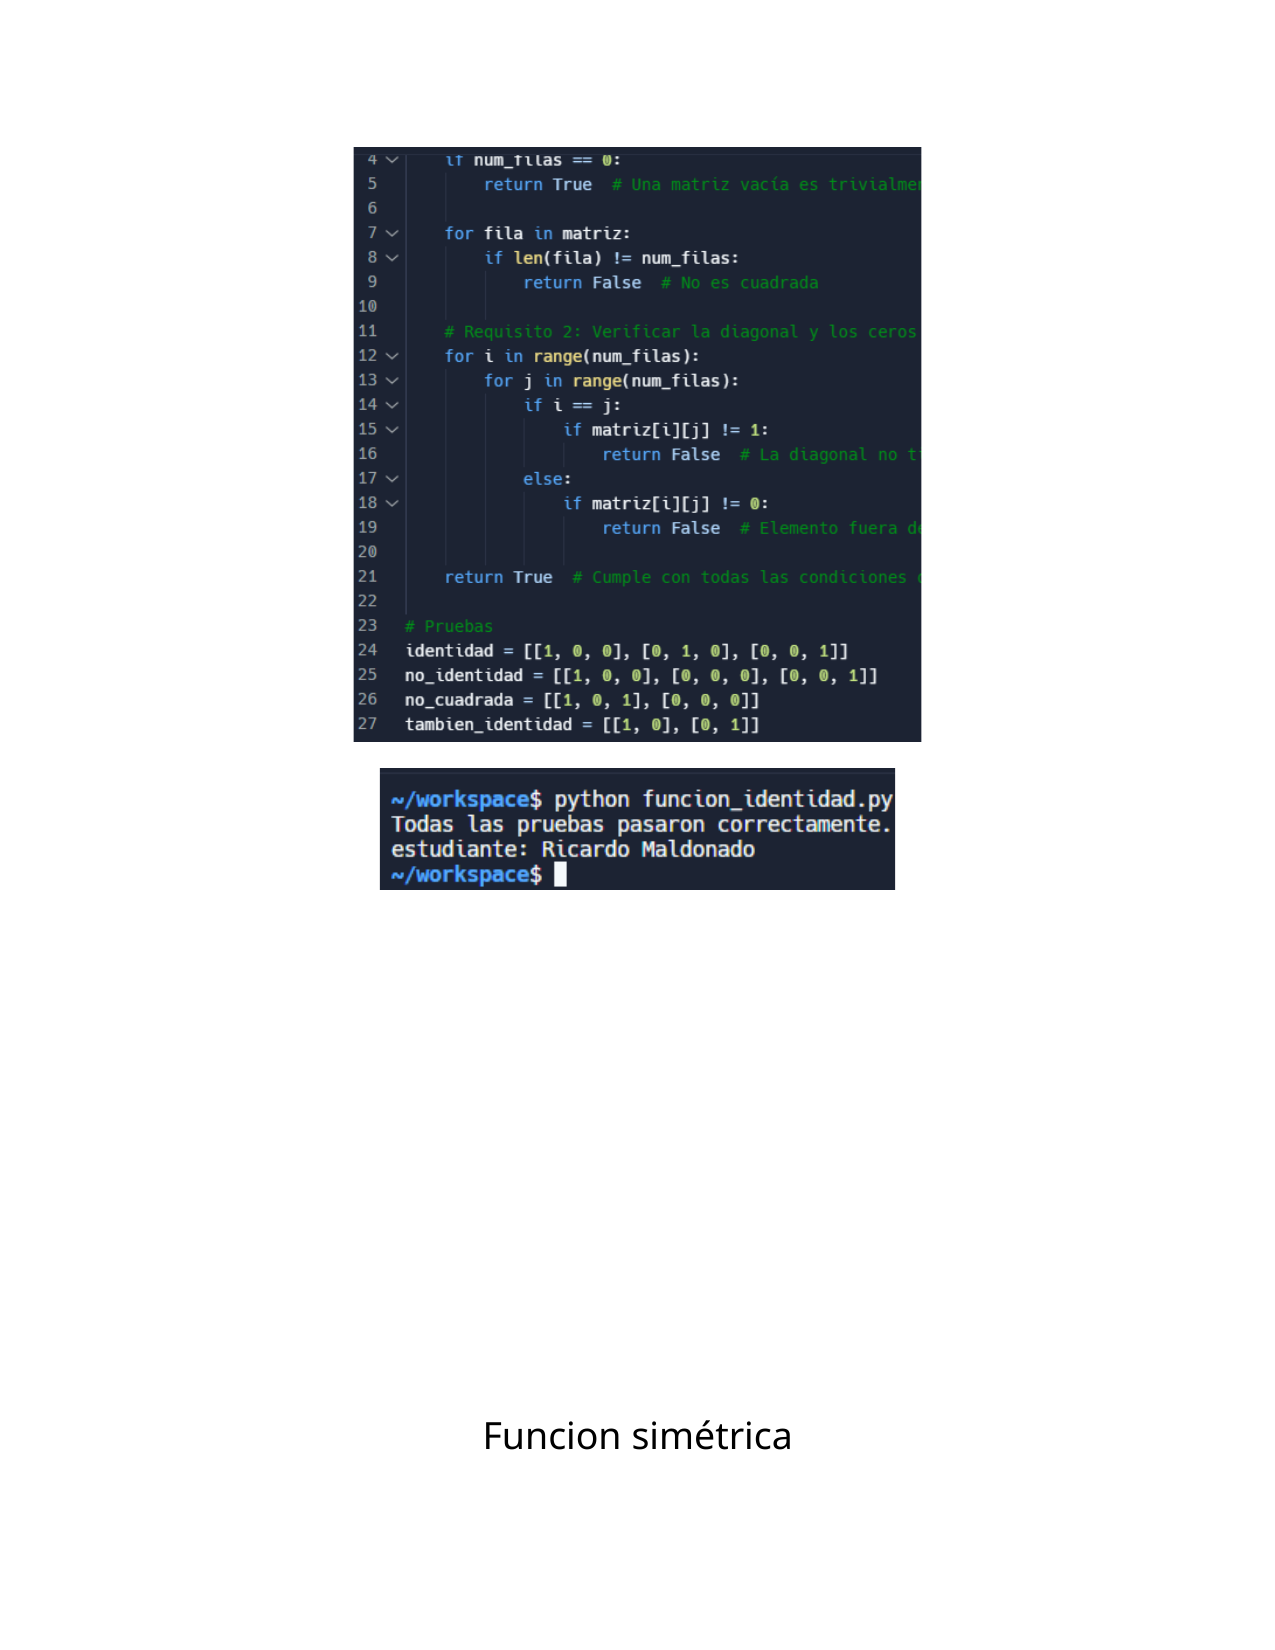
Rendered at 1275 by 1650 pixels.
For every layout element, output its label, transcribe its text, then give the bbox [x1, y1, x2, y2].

text Funcion simétrica [177, 1409, 1098, 1460]
